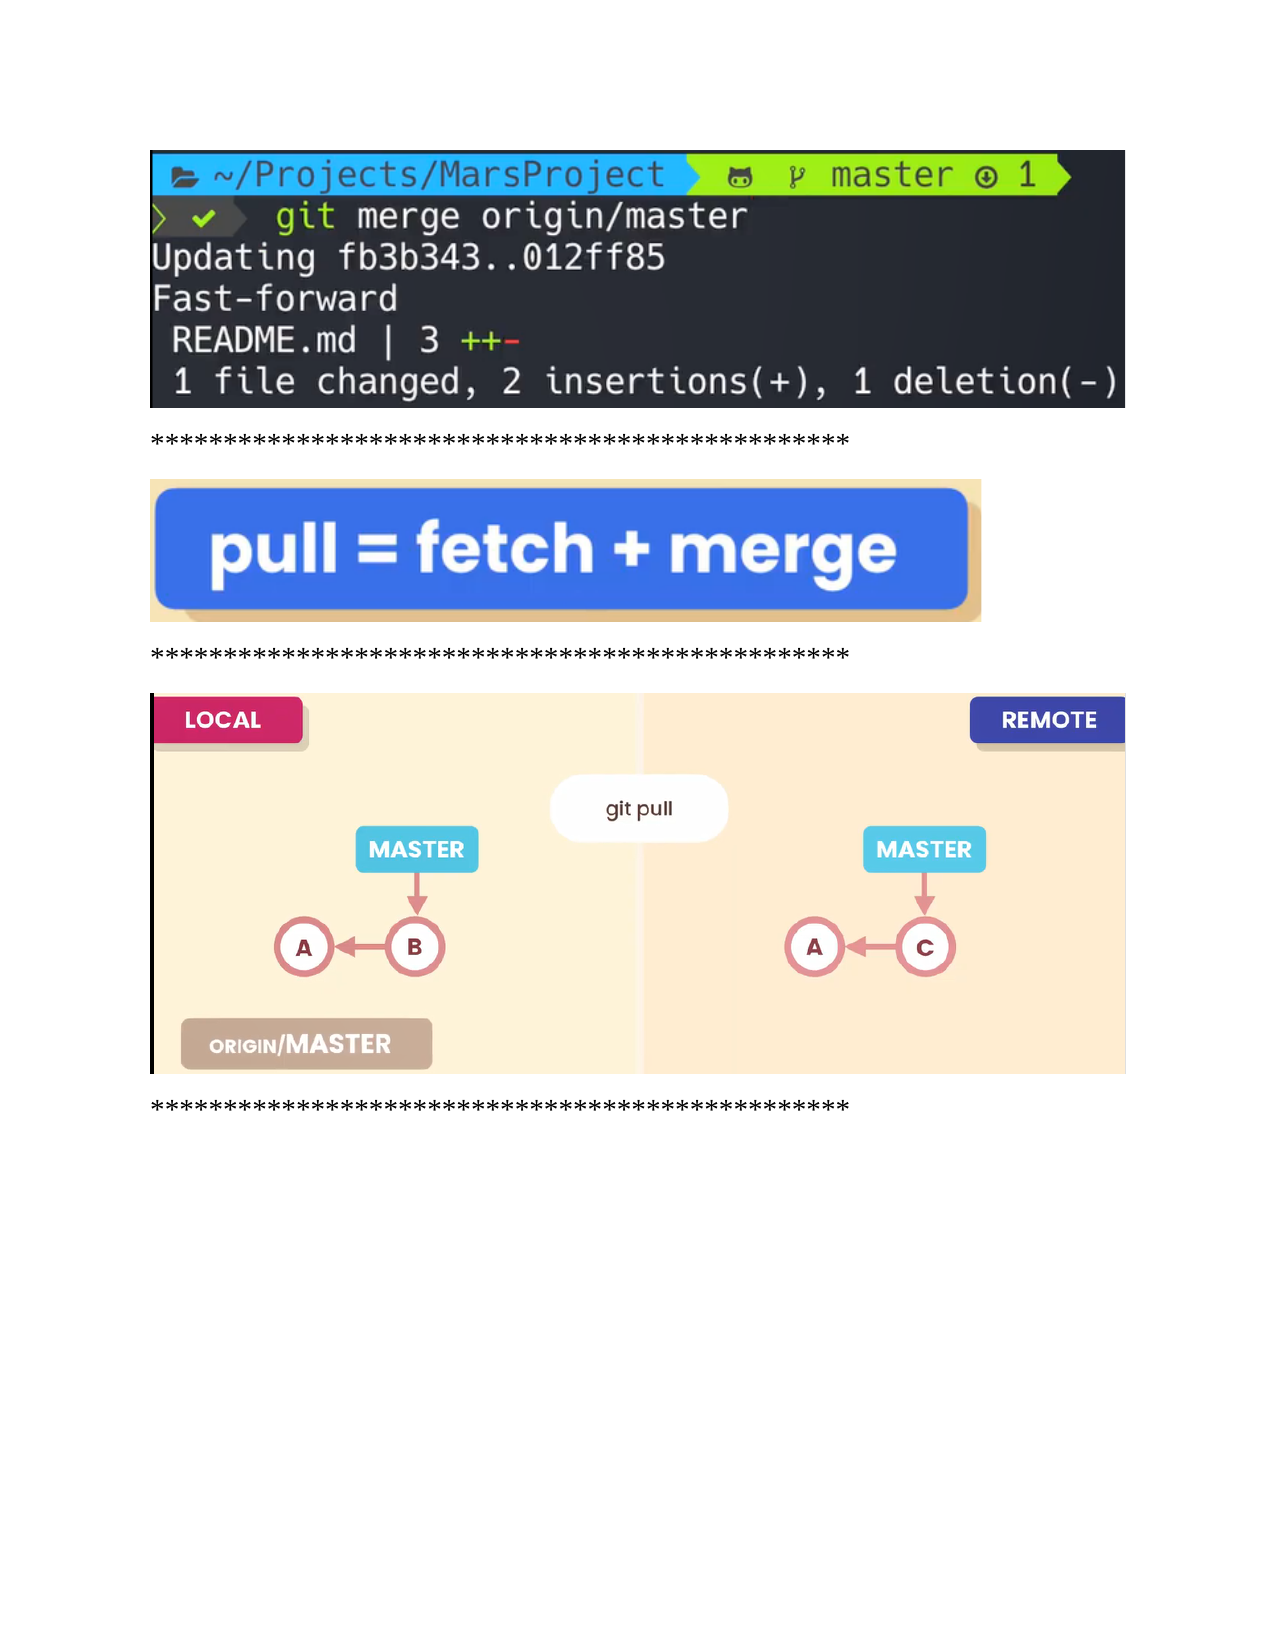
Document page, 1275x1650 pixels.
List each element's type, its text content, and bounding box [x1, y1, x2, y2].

text ************************************************ [150, 640, 1125, 674]
picture [150, 150, 1125, 408]
text ************************************************ [150, 426, 1125, 460]
picture [150, 693, 1125, 1074]
picture [150, 479, 982, 622]
text ************************************************ [150, 1092, 1125, 1126]
